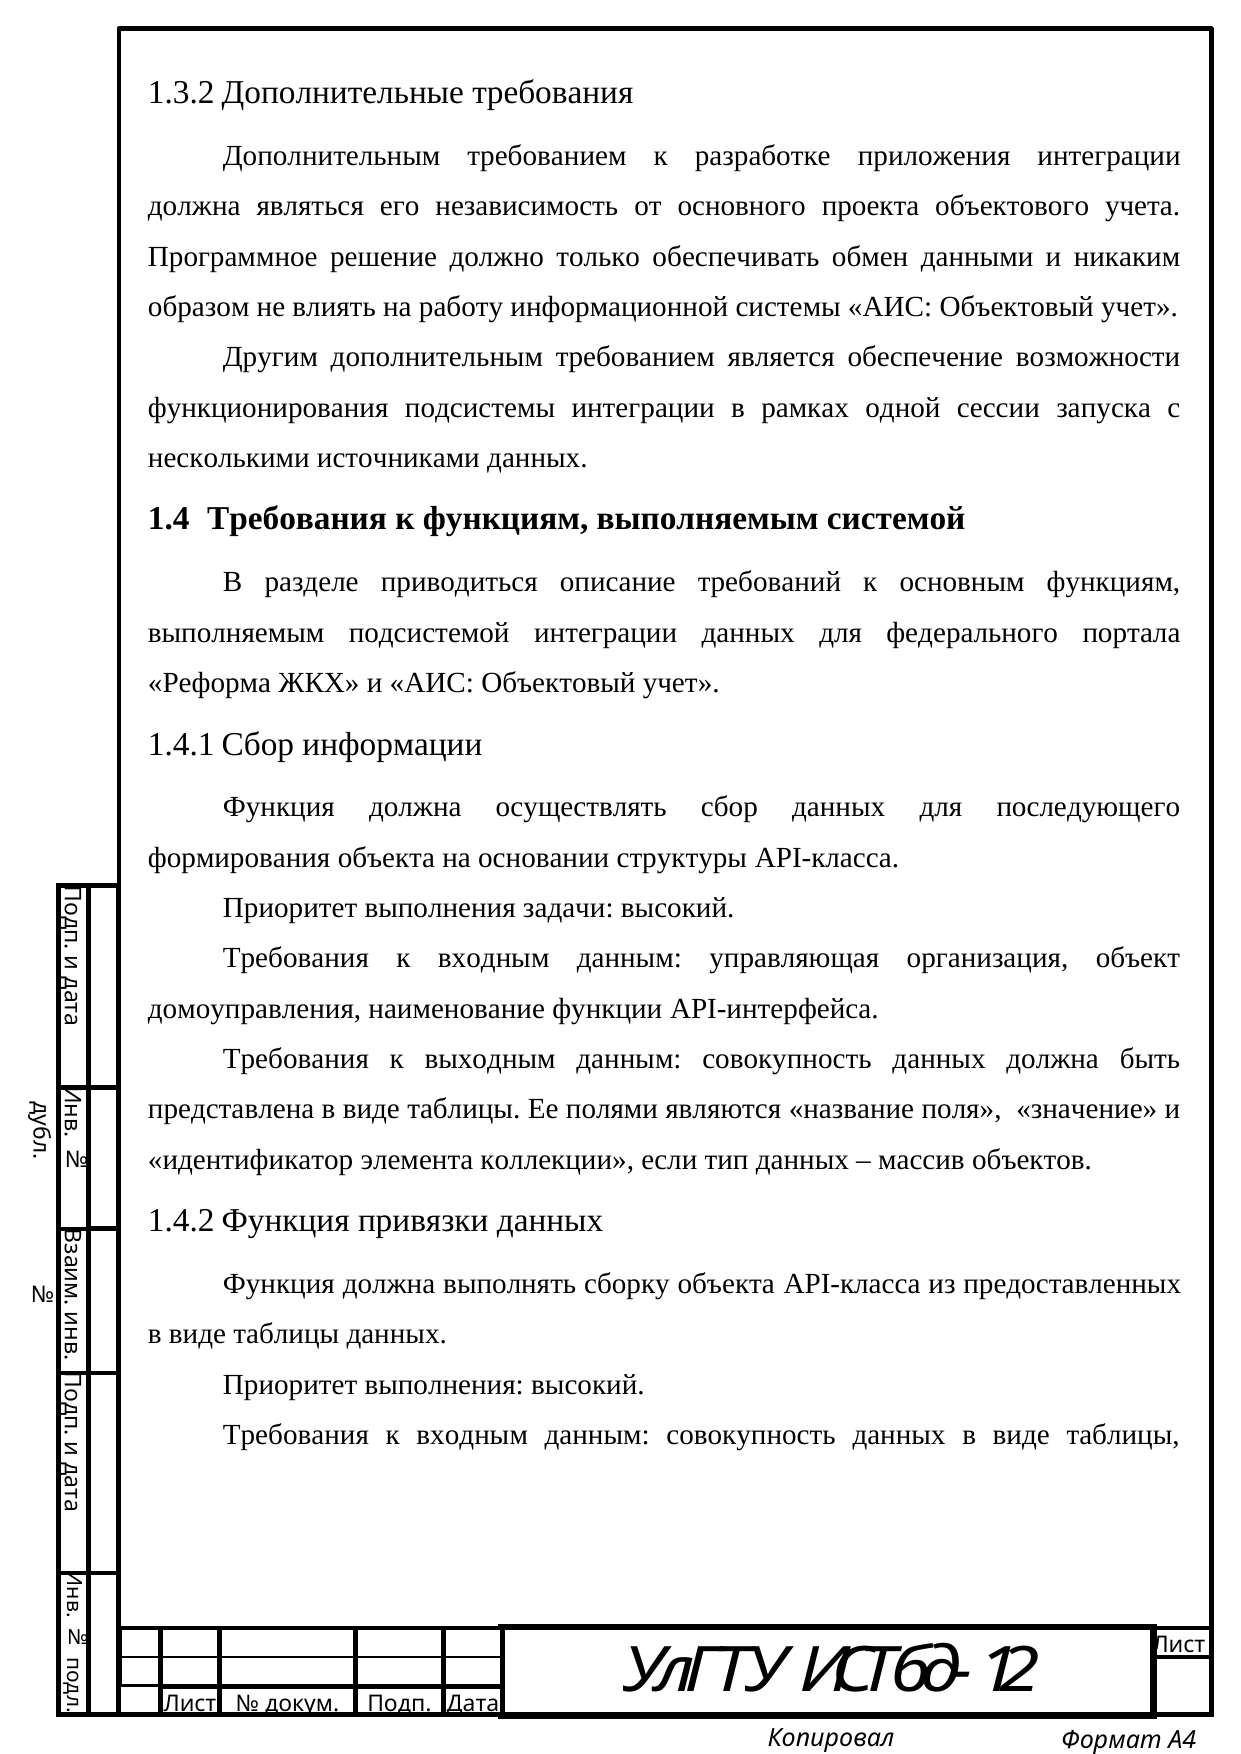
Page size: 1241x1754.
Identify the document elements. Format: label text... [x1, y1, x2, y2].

text Приоритет выполнения задачи: высокий. [148, 890, 1181, 924]
text Функция должна осуществлять сбор данных для последующего формирования объекта на основании структуры API-класса. [148, 789, 1181, 873]
text Другим дополнительным требованием является обеспечение возможности функционирования подсистемы интеграции в рамках одной сессии запуска с несколькими источниками данных. [148, 339, 1181, 473]
text Требования к выходным данным: совокупность данных должна быть представлена в виде таблицы. Ее полями являются «название поля», «значение» и «идентификатор элемента коллекции», если тип данных – массив объектов. [148, 1041, 1181, 1175]
text Дополнительные требования [148, 72, 1181, 111]
text Требования к входным данным: управляющая организация, объект домоуправления, наименование функции API-интерфейса. [148, 941, 1181, 1024]
text В разделе приводиться описание требований к основным функциям, выполняемым подсистемой интеграции данных для федерального портала «Реформа ЖКХ» и «АИС: Объектовый учет». [148, 564, 1181, 699]
text Требования к входным данным: совокупность данных в виде таблицы, пустой объект определенного API-класса. [148, 1417, 1181, 1451]
text Требования к функциям, выполняемым системой [148, 499, 1181, 537]
text Сбор информации [148, 724, 1181, 762]
text Приоритет выполнения: высокий. [148, 1367, 1181, 1400]
text Функция должна выполнять сборку объекта API-класса из предоставленных в виде таблицы данных. [148, 1266, 1181, 1350]
text Функция привязки данных [148, 1200, 1181, 1239]
